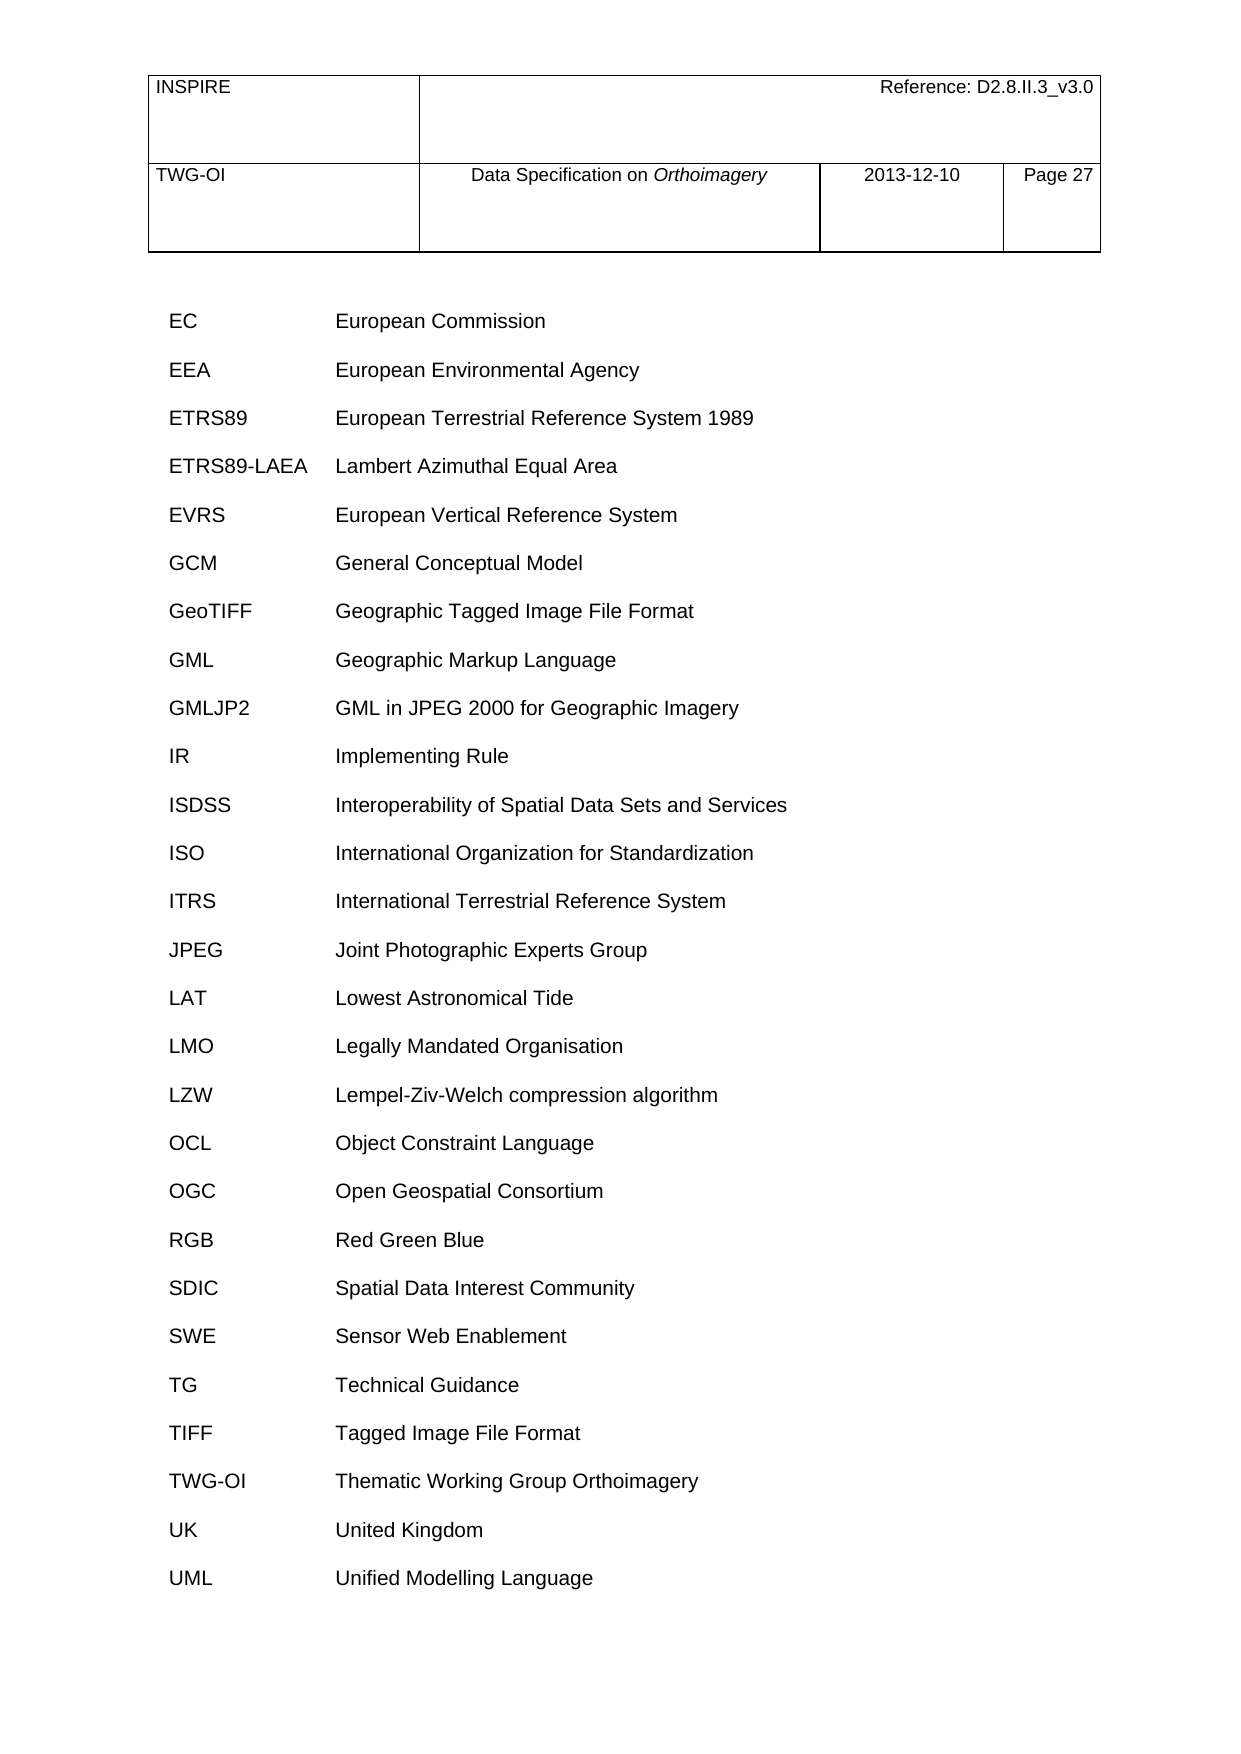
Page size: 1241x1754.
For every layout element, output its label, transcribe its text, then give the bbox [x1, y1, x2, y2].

table_cell Thematic Working Group Orthoimagery [324, 1469, 839, 1518]
table_cell Spatial Data Interest Community [324, 1276, 839, 1324]
table_cell Lowest Astronomical Tide [324, 986, 839, 1034]
table_cell GML in JPEG 2000 for Geographic Imagery [324, 696, 839, 744]
table_cell LMO [158, 1034, 324, 1083]
table_cell European Commission [324, 309, 839, 358]
table_cell Geographic Tagged Image File Format [324, 599, 839, 648]
table_cell Implementing Rule [324, 744, 839, 793]
table_cell Legally Mandated Organisation [324, 1034, 839, 1083]
table_cell ISO [158, 841, 324, 889]
table_cell Lempel-Ziv-Welch compression algorithm [324, 1083, 839, 1131]
table_cell LZW [158, 1083, 324, 1131]
table_cell GMLJP2 [158, 696, 324, 744]
table_cell International Organization for Standardization [324, 841, 839, 889]
table_cell ETRS89-LAEA [158, 454, 324, 503]
table_cell RGB [158, 1228, 324, 1276]
table_cell OGC [158, 1179, 324, 1228]
table_cell Object Constraint Language [324, 1131, 839, 1179]
table_cell Red Green Blue [324, 1228, 839, 1276]
table_cell GeoTIFF [158, 599, 324, 648]
table_cell Interoperability of Spatial Data Sets and Services [324, 793, 839, 841]
table_cell Geographic Markup Language [324, 648, 839, 696]
table_cell SWE [158, 1324, 324, 1373]
table_cell United Kingdom [324, 1518, 839, 1566]
table_cell OCL [158, 1131, 324, 1179]
table_cell UK [158, 1518, 324, 1566]
table_cell General Conceptual Model [324, 551, 839, 599]
table_cell European Terrestrial Reference System 1989 [324, 406, 839, 454]
table_cell Technical Guidance [324, 1373, 839, 1421]
table_cell EEA [158, 358, 324, 406]
table_cell UML [158, 1566, 324, 1614]
table_cell ETRS89 [158, 406, 324, 454]
table_cell GCM [158, 551, 324, 599]
table_cell GML [158, 648, 324, 696]
table_cell IR [158, 744, 324, 793]
table_cell ITRS [158, 889, 324, 938]
table_cell ISDSS [158, 793, 324, 841]
table_cell Joint Photographic Experts Group [324, 938, 839, 986]
table_cell International Terrestrial Reference System [324, 889, 839, 938]
table_cell Open Geospatial Consortium [324, 1179, 839, 1228]
table_cell LAT [158, 986, 324, 1034]
table_cell EVRS [158, 503, 324, 551]
table_cell TIFF [158, 1421, 324, 1469]
table_cell JPEG [158, 938, 324, 986]
table_cell EC [158, 309, 324, 358]
table_cell Unified Modelling Language [324, 1566, 839, 1614]
table_cell European Vertical Reference System [324, 503, 839, 551]
table_cell European Environmental Agency [324, 358, 839, 406]
table_cell Sensor Web Enablement [324, 1324, 839, 1373]
table_cell TG [158, 1373, 324, 1421]
table_cell TWG-OI [158, 1469, 324, 1518]
table_cell Tagged Image File Format [324, 1421, 839, 1469]
table_cell Lambert Azimuthal Equal Area [324, 454, 839, 503]
table_cell SDIC [158, 1276, 324, 1324]
